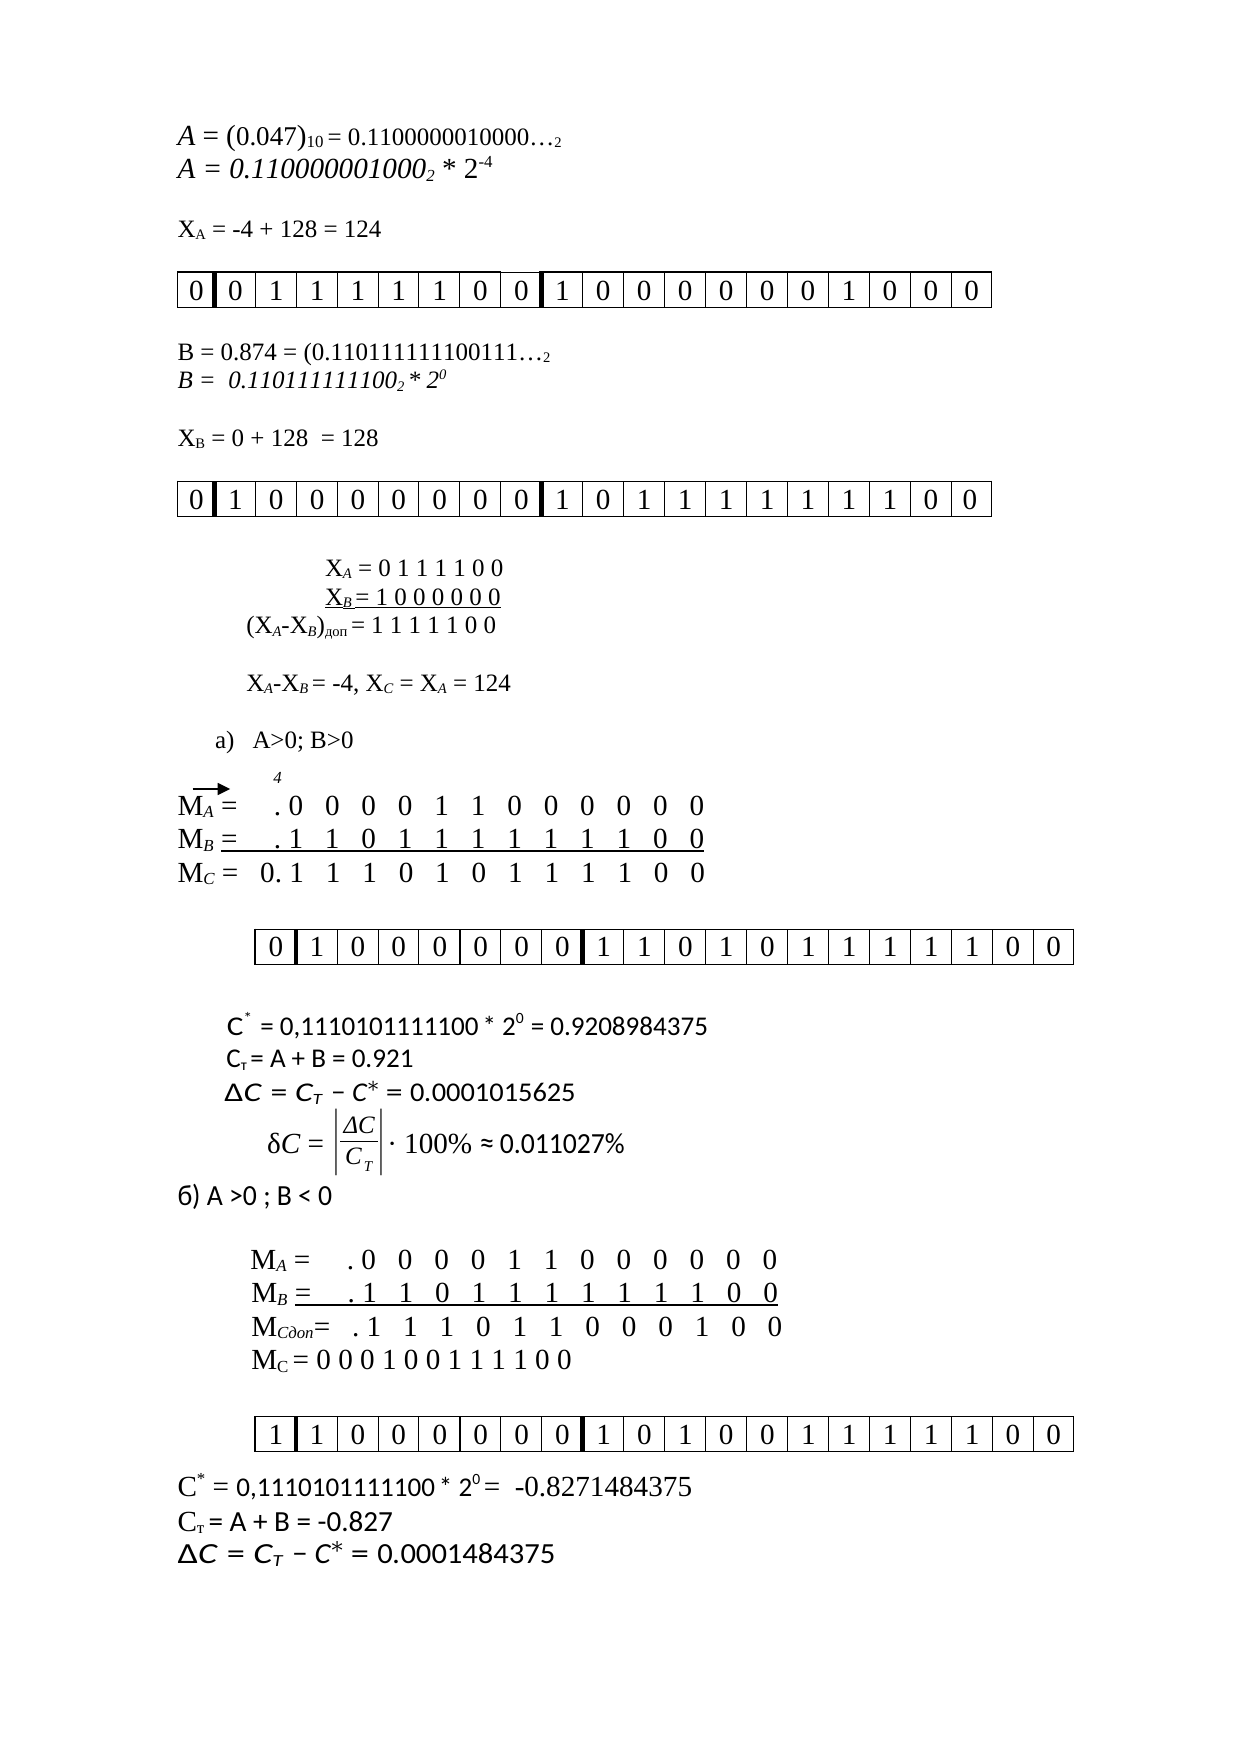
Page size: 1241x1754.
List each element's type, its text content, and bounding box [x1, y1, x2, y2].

table_header 1 [379, 273, 418, 307]
table_header 0 [338, 930, 378, 964]
text б) A >0 ; B < 0 [177, 1177, 1152, 1213]
text МВ = . 1 1 0 1 1 1 1 1 1 1 0 0 [177, 1275, 1152, 1309]
table_header 0 [911, 273, 951, 307]
table_header 0 [501, 1417, 541, 1451]
table_header 0 [379, 930, 418, 964]
text МА = . 0 0 0 0 1 1 0 0 0 0 0 0 [177, 788, 1152, 821]
table_header 0 [460, 482, 500, 516]
table_header 0 [706, 1417, 746, 1451]
text (XA-XB)доп = 1 1 1 1 1 0 0 [177, 610, 1152, 639]
table_header 0 [747, 930, 787, 964]
text 4 [215, 754, 1152, 788]
text XB = 0 + 128 = 128 [177, 423, 1152, 452]
table_header 0 [624, 273, 664, 307]
text XA-XB = -4, XC = XA = 124 [177, 668, 1152, 697]
table_header 1 [256, 273, 296, 307]
text МВ = . 1 1 0 1 1 1 1 1 1 1 0 0 [177, 821, 1152, 855]
table_header 0 [256, 482, 296, 516]
table_header 0 [583, 273, 623, 307]
table_header 0 [338, 1417, 378, 1451]
text B = 0.1101111111002 * 20 [177, 366, 1152, 394]
table_header 1 [217, 482, 255, 516]
table_header 1 [788, 482, 828, 516]
table_header 1 [911, 930, 951, 964]
table_header 0 [747, 273, 787, 307]
table_header 1 [665, 1417, 705, 1451]
table_header 0 [870, 273, 910, 307]
table_header 1 [747, 482, 787, 516]
table_header 0 [665, 930, 705, 964]
table_header 1 [706, 930, 746, 964]
table_header 0 [461, 930, 500, 964]
table_header 0 [178, 273, 212, 307]
table_header 0 [911, 482, 951, 516]
text С* = 0,1110101111100 * 20 = -0.8271484375 [177, 1469, 1152, 1503]
table_header 1 [706, 482, 746, 516]
table_header 0 [297, 482, 337, 516]
table_header 0 [338, 482, 378, 516]
text МС = 0 0 0 1 0 0 1 1 1 1 0 0 [177, 1342, 1152, 1376]
text Cт = A + B = 0.921 [177, 1042, 1152, 1075]
table_header 1 [952, 930, 992, 964]
table_header 0 [993, 1417, 1033, 1451]
table_header 0 [501, 482, 539, 516]
text δС = · 100% ≈ 0.011027% [177, 1108, 1152, 1177]
table_header 0 [624, 1417, 664, 1451]
text C* = 0,1110101111100 * 20 = 0.9208984375 [177, 1009, 1152, 1042]
table_header 0 [706, 273, 746, 307]
text XB = 1 0 0 0 0 0 0 [251, 582, 1152, 610]
table_header 0 [379, 1417, 418, 1451]
table_header 0 [952, 273, 991, 307]
table_header 0 [419, 1417, 459, 1451]
table_header 0 [542, 1417, 580, 1451]
table_header 0 [952, 482, 991, 516]
table_header 1 [829, 1417, 869, 1451]
text XA = -4 + 128 = 124 [177, 214, 1152, 243]
table_header 0 [419, 930, 459, 964]
table_header 1 [829, 930, 869, 964]
table_header 0 [217, 273, 255, 307]
table_header 1 [624, 482, 664, 516]
table_header 0 [542, 930, 580, 964]
table_header 0 [501, 273, 539, 307]
text B = 0.874 = (0.110111111100111…2 [177, 337, 1152, 366]
table_header 1 [298, 930, 337, 964]
table_header 0 [1034, 1417, 1073, 1451]
text Ст = А + B = -0.827 [177, 1503, 1152, 1538]
text ∆C = CT − C∗ = 0.0001015625 [177, 1075, 1152, 1108]
table_header 1 [829, 273, 869, 307]
text ∆C = CT − C∗ = 0.0001484375 [177, 1538, 1152, 1570]
table_header 1 [419, 273, 459, 307]
table_header 0 [461, 1417, 500, 1451]
table_header 0 [788, 273, 828, 307]
table_header 1 [665, 482, 705, 516]
table_header 1 [870, 1417, 910, 1451]
table_header 0 [583, 482, 623, 516]
table_header 0 [747, 1417, 787, 1451]
table_header 1 [544, 273, 582, 307]
table_header 1 [544, 482, 582, 516]
table_header 1 [585, 1417, 623, 1451]
table_header 1 [298, 1417, 337, 1451]
table_header 0 [993, 930, 1033, 964]
text А = (0.047)10 = 0.1100000010000…2 [177, 118, 1152, 152]
text МСдоп= . 1 1 1 0 1 1 0 0 0 1 0 0 [177, 1309, 1152, 1342]
table_header 0 [419, 482, 459, 516]
table_header 1 [952, 1417, 992, 1451]
table_header 1 [256, 1417, 294, 1451]
text МА = . 0 0 0 0 1 1 0 0 0 0 0 0 [177, 1242, 1152, 1275]
table_header 0 [501, 930, 541, 964]
table_header 1 [585, 930, 623, 964]
text МС = 0. 1 1 1 0 1 0 1 1 1 1 0 0 [177, 855, 1152, 888]
table_header 1 [911, 1417, 951, 1451]
text А = 0.1100000010002 * 2-4 [177, 152, 1152, 185]
list A>0; B>0 [215, 725, 1152, 754]
table_header 1 [870, 482, 910, 516]
table_header 0 [665, 273, 705, 307]
table_header 0 [256, 930, 294, 964]
text XA = 0 1 1 1 1 0 0 [251, 553, 1152, 582]
table_header 0 [460, 273, 500, 307]
table_header 1 [788, 1417, 828, 1451]
table_header 0 [379, 482, 418, 516]
table_header 1 [624, 930, 664, 964]
table_header 1 [788, 930, 828, 964]
table_header 1 [338, 273, 378, 307]
table_header 0 [178, 482, 212, 516]
table_header 1 [829, 482, 869, 516]
table_header 1 [297, 273, 337, 307]
table_header 1 [870, 930, 910, 964]
table_header 0 [1034, 930, 1073, 964]
